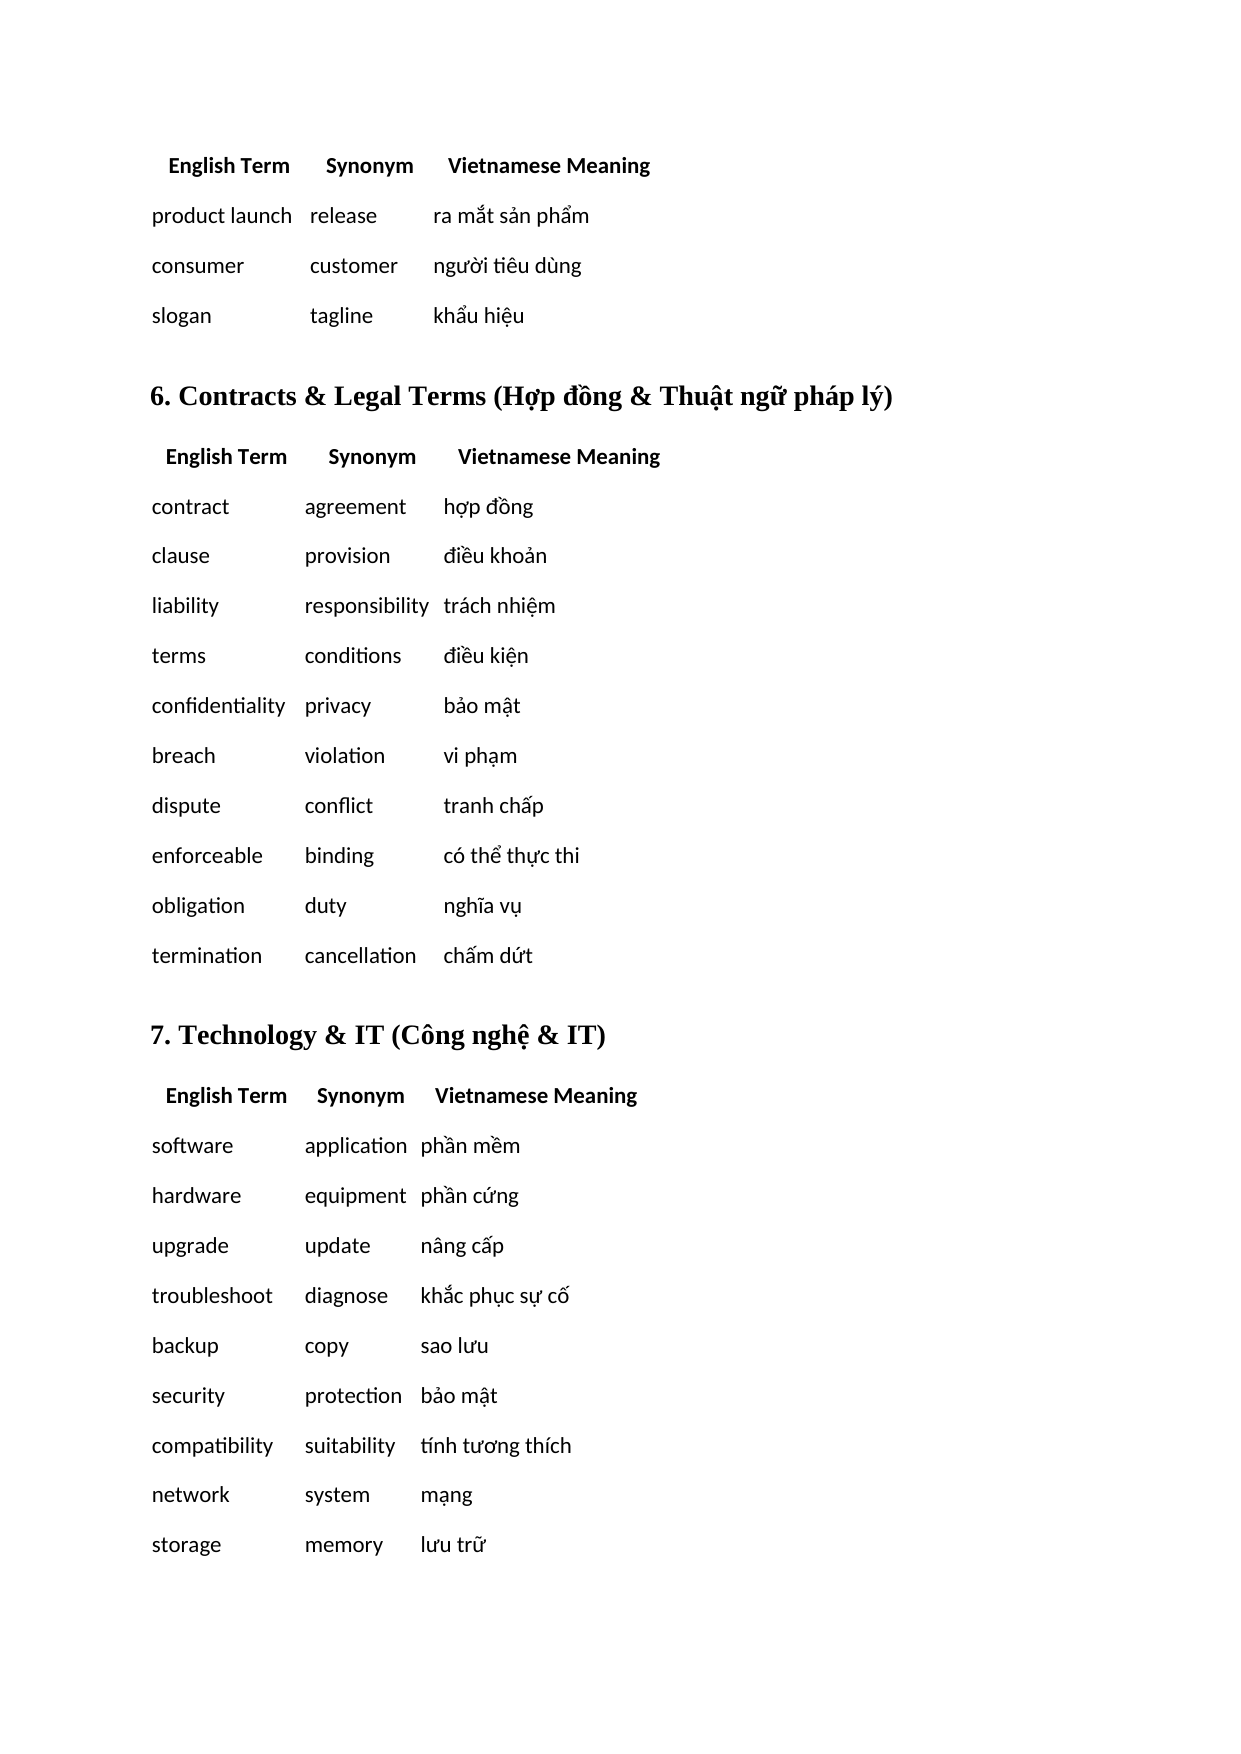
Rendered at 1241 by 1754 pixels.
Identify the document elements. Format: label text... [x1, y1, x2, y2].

table_cell liability [150, 590, 303, 640]
table_cell confidentiality [150, 690, 303, 740]
table_cell có thể thực thi [442, 840, 676, 889]
table_cell phần mềm [419, 1130, 653, 1180]
table_cell mạng [419, 1479, 653, 1529]
table_cell release [308, 200, 432, 250]
table_cell ra mắt sản phẩm [432, 200, 666, 250]
table_cell security [150, 1379, 303, 1429]
table_cell update [303, 1230, 419, 1279]
table_cell network [150, 1479, 303, 1529]
table_cell storage [150, 1529, 303, 1579]
table_cell cancellation [303, 939, 442, 989]
table_cell chấm dứt [442, 939, 676, 989]
table_cell termination [150, 939, 303, 989]
table_cell lưu trữ [419, 1529, 653, 1579]
table_cell agreement [303, 490, 442, 540]
table_cell copy [303, 1329, 419, 1379]
table_cell diagnose [303, 1280, 419, 1329]
table_cell conditions [303, 640, 442, 690]
table_header Synonym [303, 440, 442, 490]
table_cell provision [303, 540, 442, 590]
table_cell customer [308, 250, 432, 300]
table_cell contract [150, 490, 303, 540]
table_cell trách nhiệm [442, 590, 676, 640]
table_cell system [303, 1479, 419, 1529]
table_cell slogan [150, 300, 308, 349]
table_cell consumer [150, 250, 308, 300]
table_cell duty [303, 889, 442, 939]
table_cell upgrade [150, 1230, 303, 1279]
table_cell memory [303, 1529, 419, 1579]
table_cell breach [150, 740, 303, 789]
table_cell enforceable [150, 840, 303, 889]
table_cell suitability [303, 1429, 419, 1479]
table_cell backup [150, 1329, 303, 1379]
table_header English Term [150, 1080, 303, 1130]
table_header Synonym [308, 150, 432, 200]
table_header Vietnamese Meaning [419, 1080, 653, 1130]
table_cell sao lưu [419, 1329, 653, 1379]
table_cell vi phạm [442, 740, 676, 789]
table_cell khắc phục sự cố [419, 1280, 653, 1329]
subtitle 7. Technology & IT (Công nghệ & IT) [150, 1018, 1090, 1051]
table_header Synonym [303, 1080, 419, 1130]
table_cell software [150, 1130, 303, 1180]
table_cell nghĩa vụ [442, 889, 676, 939]
table_cell bảo mật [442, 690, 676, 740]
table_header Vietnamese Meaning [432, 150, 666, 200]
subtitle 6. Contracts & Legal Terms (Hợp đồng & Thuật ngữ pháp lý) [150, 379, 1090, 411]
table_cell clause [150, 540, 303, 590]
table_cell troubleshoot [150, 1280, 303, 1329]
table_header English Term [150, 150, 308, 200]
table_cell product launch [150, 200, 308, 250]
table_cell khẩu hiệu [432, 300, 666, 349]
table_cell bảo mật [419, 1379, 653, 1429]
table_cell terms [150, 640, 303, 690]
table_header Vietnamese Meaning [442, 440, 676, 490]
table_cell conflict [303, 790, 442, 839]
table_cell violation [303, 740, 442, 789]
table_cell hardware [150, 1180, 303, 1229]
table_cell responsibility [303, 590, 442, 640]
table_cell người tiêu dùng [432, 250, 666, 300]
table_cell tính tương thích [419, 1429, 653, 1479]
table_cell obligation [150, 889, 303, 939]
table_cell hợp đồng [442, 490, 676, 540]
table_cell privacy [303, 690, 442, 740]
table_cell application [303, 1130, 419, 1180]
table_cell tagline [308, 300, 432, 349]
table_cell điều kiện [442, 640, 676, 690]
table_cell phần cứng [419, 1180, 653, 1229]
table_header English Term [150, 440, 303, 490]
table_cell nâng cấp [419, 1230, 653, 1279]
table_cell điều khoản [442, 540, 676, 590]
table_cell compatibility [150, 1429, 303, 1479]
table_cell protection [303, 1379, 419, 1429]
table_cell equipment [303, 1180, 419, 1229]
table_cell binding [303, 840, 442, 889]
table_cell dispute [150, 790, 303, 839]
table_cell tranh chấp [442, 790, 676, 839]
